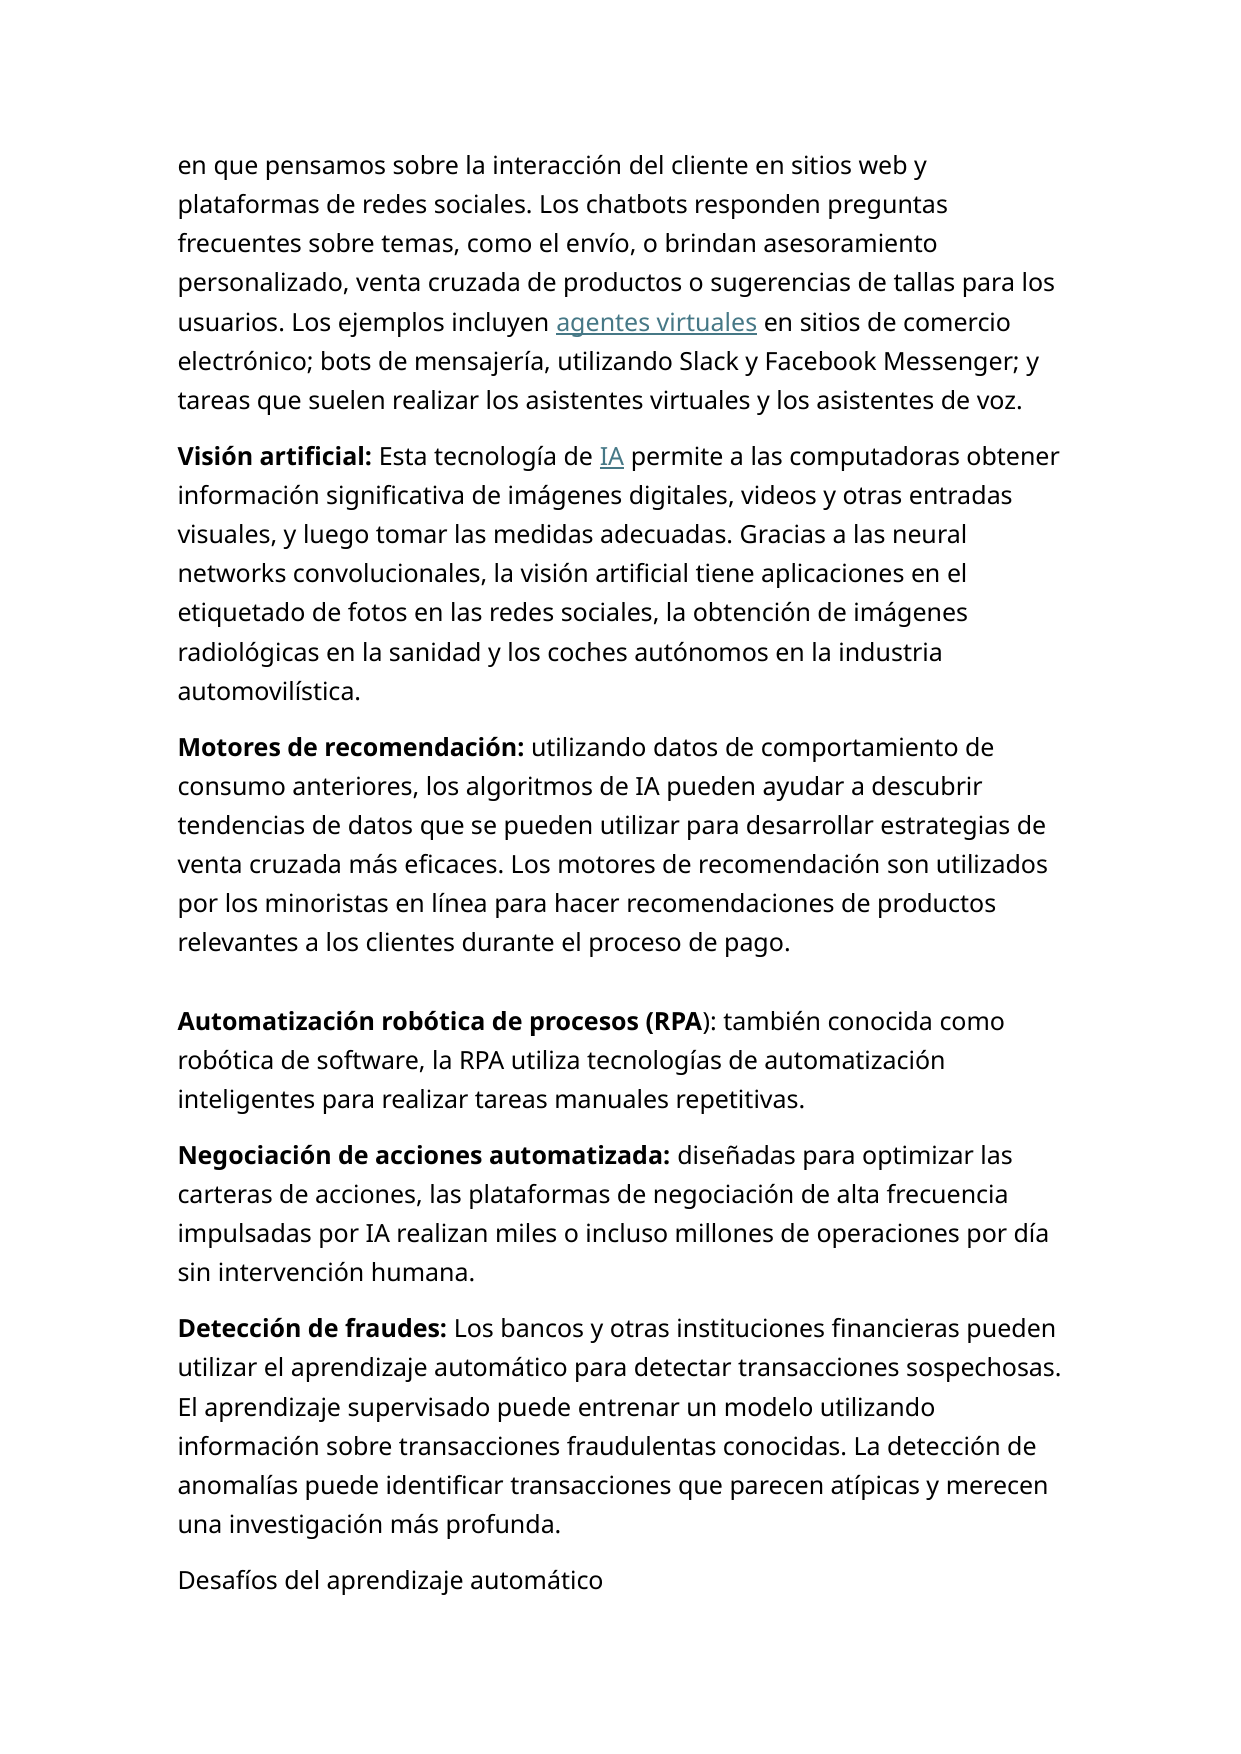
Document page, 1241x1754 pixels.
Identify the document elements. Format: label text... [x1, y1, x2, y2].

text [177, 148, 1063, 417]
text Visión artificial: Esta tecnología de IA permite a las computadoras obtener información significativa de imágenes digitales, videos y otras entradas visuales, y luego tomar las medidas adecuadas. Gracias a las neural networks convolucionales, la visión artificial tiene aplicaciones en el etiquetado de fotos en las redes sociales, la obtención de imágenes radiológicas en la sanidad y los coches autónomos en la industria automovilística. [177, 438, 1063, 707]
text Negociación de acciones automatizada: diseñadas para optimizar las carteras de acciones, las plataformas de negociación de alta frecuencia impulsadas por IA realizan miles o incluso millones de operaciones por día sin intervención humana. [177, 1138, 1063, 1289]
text Detección de fraudes: Los bancos y otras instituciones financieras pueden utilizar el aprendizaje automático para detectar transacciones sospechosas. El aprendizaje supervisado puede entrenar un modelo utilizando información sobre transacciones fraudulentas conocidas. La detección de anomalías puede identificar transacciones que parecen atípicas y merecen una investigación más profunda. [177, 1311, 1063, 1541]
text Desafíos del aprendizaje automático [177, 1563, 1063, 1597]
text Motores de recomendación: utilizando datos de comportamiento de consumo anteriores, los algoritmos de IA pueden ayudar a descubrir tendencias de datos que se pueden utilizar para desarrollar estrategias de venta cruzada más eficaces. Los motores de recomendación son utilizados por los minoristas en línea para hacer recomendaciones de productos relevantes a los clientes durante el proceso de pago. Automatización robótica de procesos (RPA): también conocida como robótica de software, la RPA utiliza tecnologías de automatización inteligentes para realizar tareas manuales repetitivas. [177, 729, 1063, 1116]
